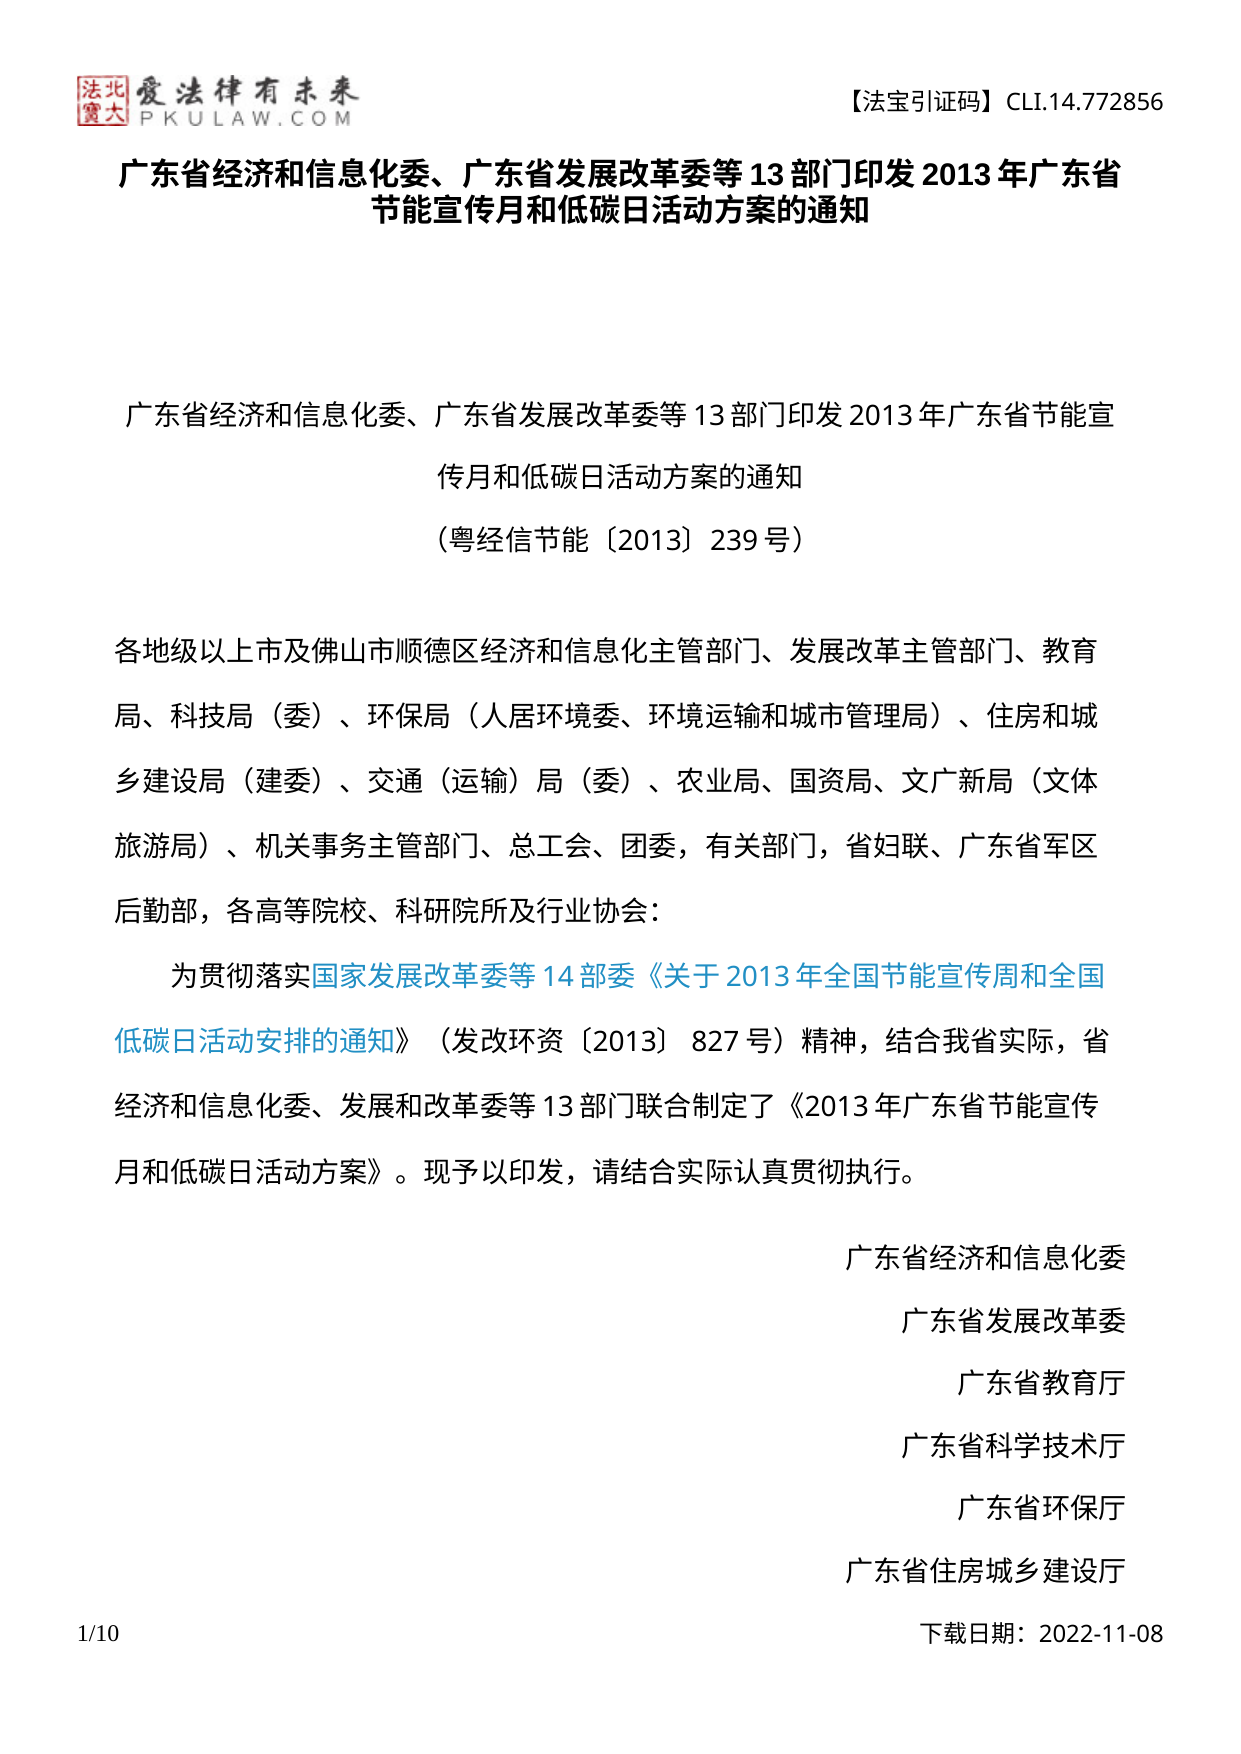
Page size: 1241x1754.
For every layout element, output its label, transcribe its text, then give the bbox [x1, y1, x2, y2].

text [114, 1214, 1126, 1589]
picture [76, 75, 361, 126]
text 各地级以上市及佛山市顺德区经济和信息化主管部门、发展改革主管部门、教育局、科技局（委）、环保局（人居环境委、环境运输和城市管理局）、住房和城乡建设局（建委）、交通（运输）局（委）、农业局、国资局、文广新局（文体旅游局）、机关事务主管部门、总工会、团委，有关部门，省妇联、广东省军区后勤部，各高等院校、科研院所及行业协会： 为贯彻落实国家发展改革委等14部委《关于2013年全国节能宣传周和全国低碳日活动安排的通知》（发改环资〔2013〕 827号）精神，结合我省实际，省经济和信息化委、发展和改革委等13部门联合制定了《2013年广东省节能宣传月和低碳日活动方案》。现予以印发，请结合实际认真贯彻执行。 [114, 574, 1126, 1190]
title 广东省经济和信息化委、广东省发展改革委等13部门印发2013年广东省节能宣传月和低碳日活动方案的通知 [114, 156, 1126, 228]
text 广东省经济和信息化委、广东省发展改革委等13部门印发2013年广东省节能宣传月和低碳日活动方案的通知 （粤经信节能〔2013〕239号） [114, 308, 1126, 558]
